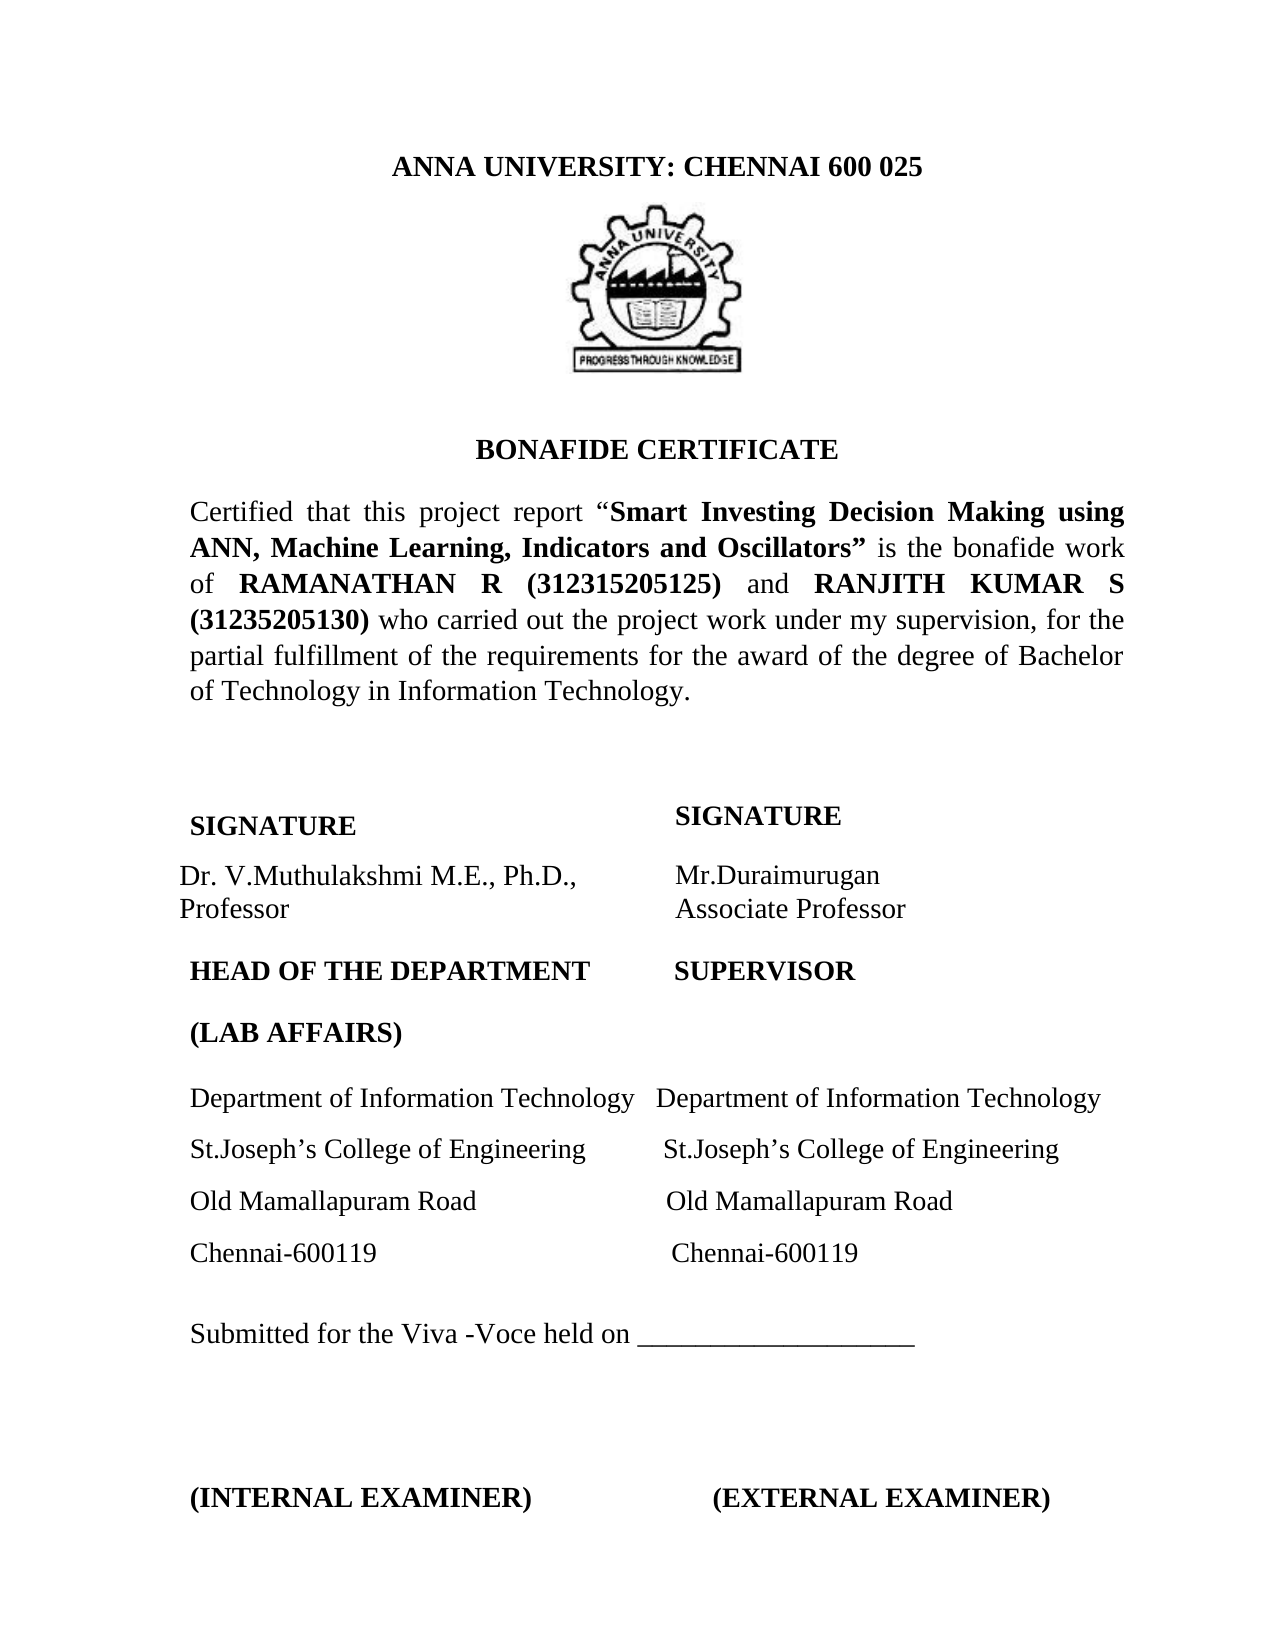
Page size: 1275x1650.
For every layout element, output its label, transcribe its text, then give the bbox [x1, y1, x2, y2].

text BONAFIDE CERTIFICATE [150, 432, 1164, 466]
text Associate Professor [675, 891, 1125, 925]
text Dr. V.Muthulakshmi M.E., Ph.D., [150, 858, 600, 891]
text SIGNATURE [189, 809, 600, 842]
text ANNA UNIVERSITY: CHENNAI 600 025 [392, 149, 1125, 183]
text (LAB AFFAIRS) [189, 1015, 1125, 1048]
text HEAD OF THE DEPARTMENT [189, 954, 601, 986]
text Mr.Duraimurugan [675, 858, 1125, 890]
text Submitted for the Viva -Voce held on ___________________ [189, 1317, 1125, 1350]
picture [541, 202, 773, 374]
text Department of Information Technology Department of Information Technology St.Joseph’s College of Engineering St.Joseph’s College of Engineering Old Mamallapuram Road Old Mamallapuram Road Chennai-600119 Chennai-600119 [189, 1081, 1106, 1268]
text Professor [150, 891, 600, 925]
text Certified that this project report “Smart Investing Decision Making using ANN, Machine Learning, Indicators and Oscillators” is the bonafide work of RAMANATHAN R (312315205125) and RANJITH KUMAR S (31235205130) who carried out the project work under my supervision, for the partial fulfillment of the requirements for the award of the degree of Bachelor of Technology in Information Technology. [189, 494, 1125, 707]
text (INTERNAL EXAMINER) (EXTERNAL EXAMINER) [189, 1480, 1125, 1513]
text SIGNATURE [675, 799, 1125, 832]
text SUPERVISOR [674, 954, 1125, 986]
